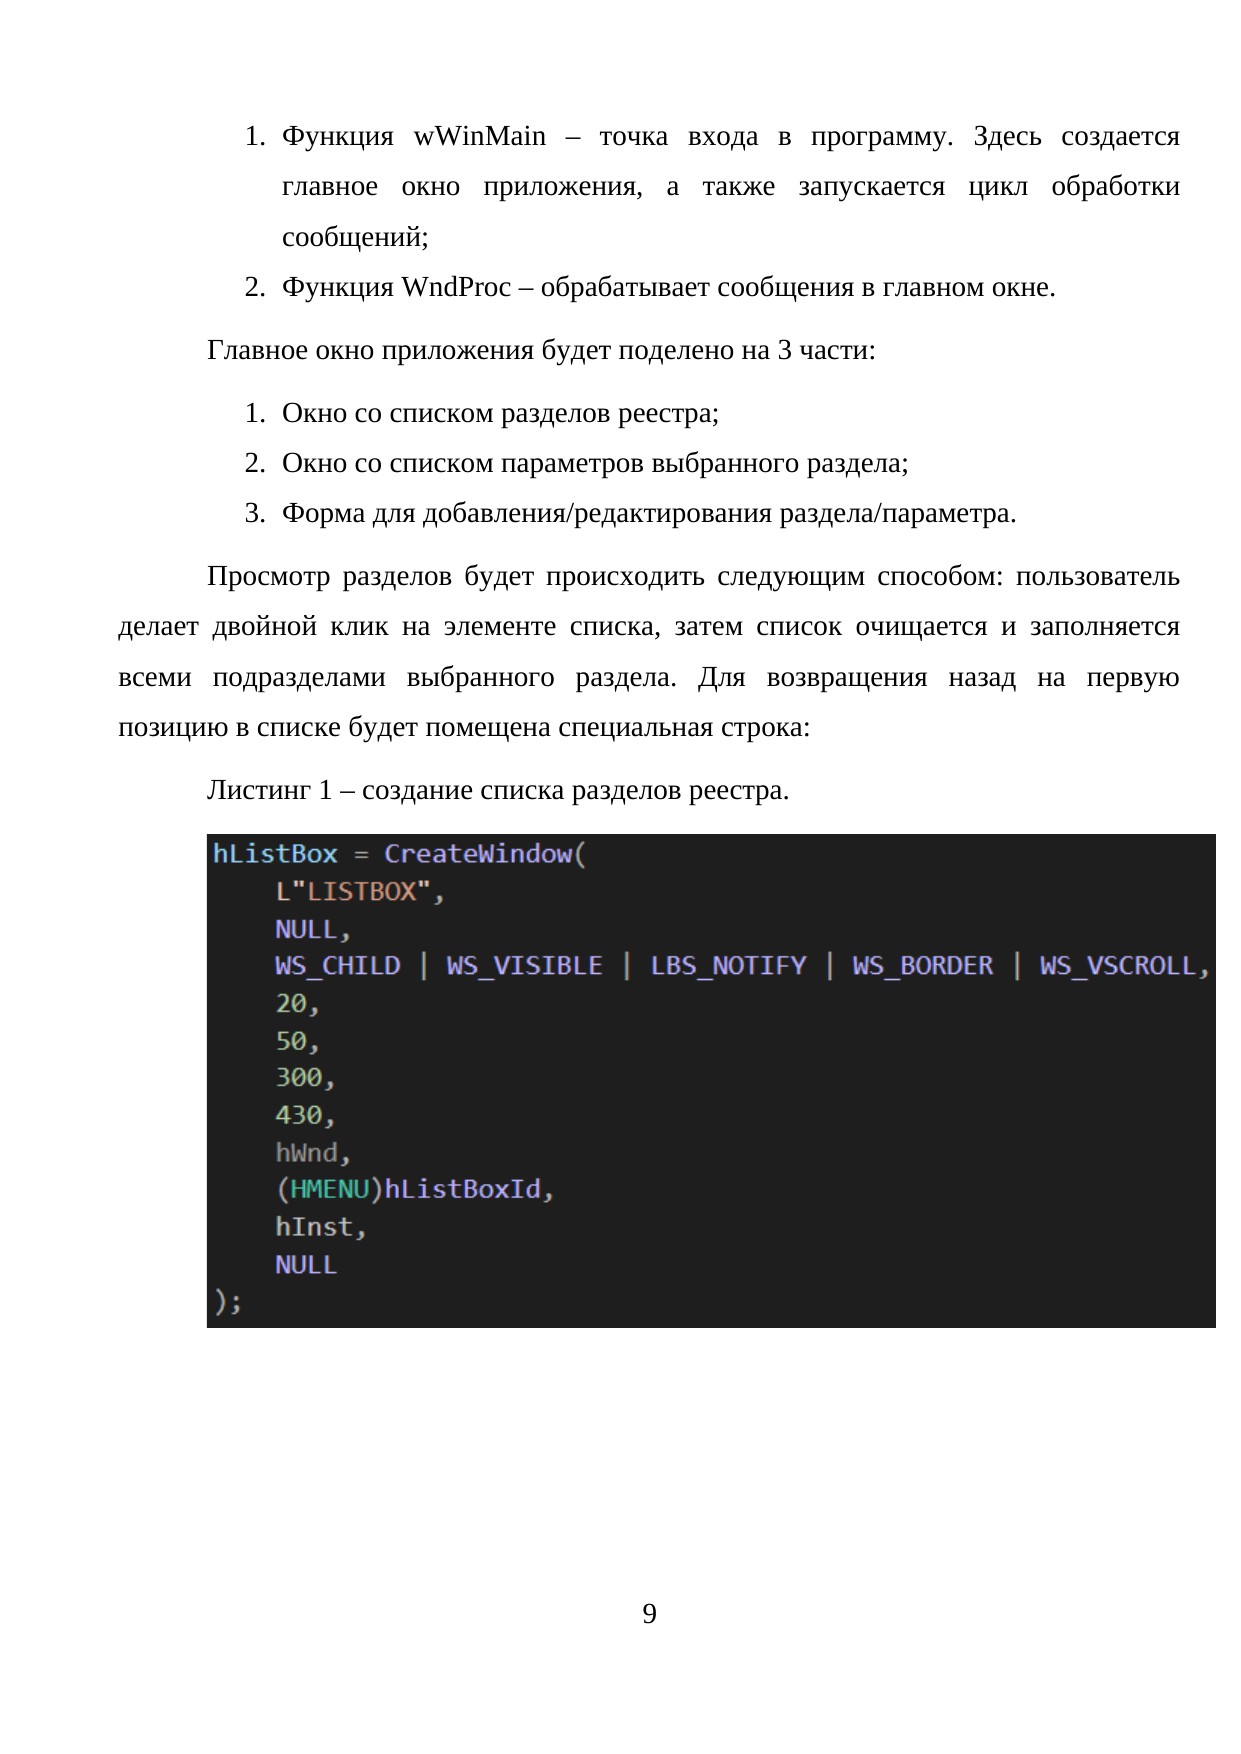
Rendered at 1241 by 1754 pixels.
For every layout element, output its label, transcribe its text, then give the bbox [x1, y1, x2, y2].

list Функция WndProc – обрабатывает сообщения в главном окне. [244, 269, 1181, 303]
text Листинг 1 – создание списка разделов реестра. [118, 772, 1181, 805]
picture [206, 834, 1216, 1328]
text Главное окно приложения будет поделено на 3 части: [118, 332, 1181, 365]
text Просмотр разделов будет происходить следующим способом: пользователь делает двойной клик на элементе списка, затем список очищается и заполняется всеми подразделами выбранного раздела. Для возвращения назад на первую позицию в списке будет помещена специальная строка: [118, 558, 1181, 743]
list Функция wWinMain – точка входа в программу. Здесь создается главное окно приложения, а также запускается цикл обработки сообщений; [244, 118, 1181, 252]
list Окно со списком разделов реестра; [244, 395, 1181, 428]
list Окно со списком параметров выбранного раздела; [244, 445, 1181, 478]
list Форма для добавления/редактирования раздела/параметра. [244, 495, 1181, 529]
